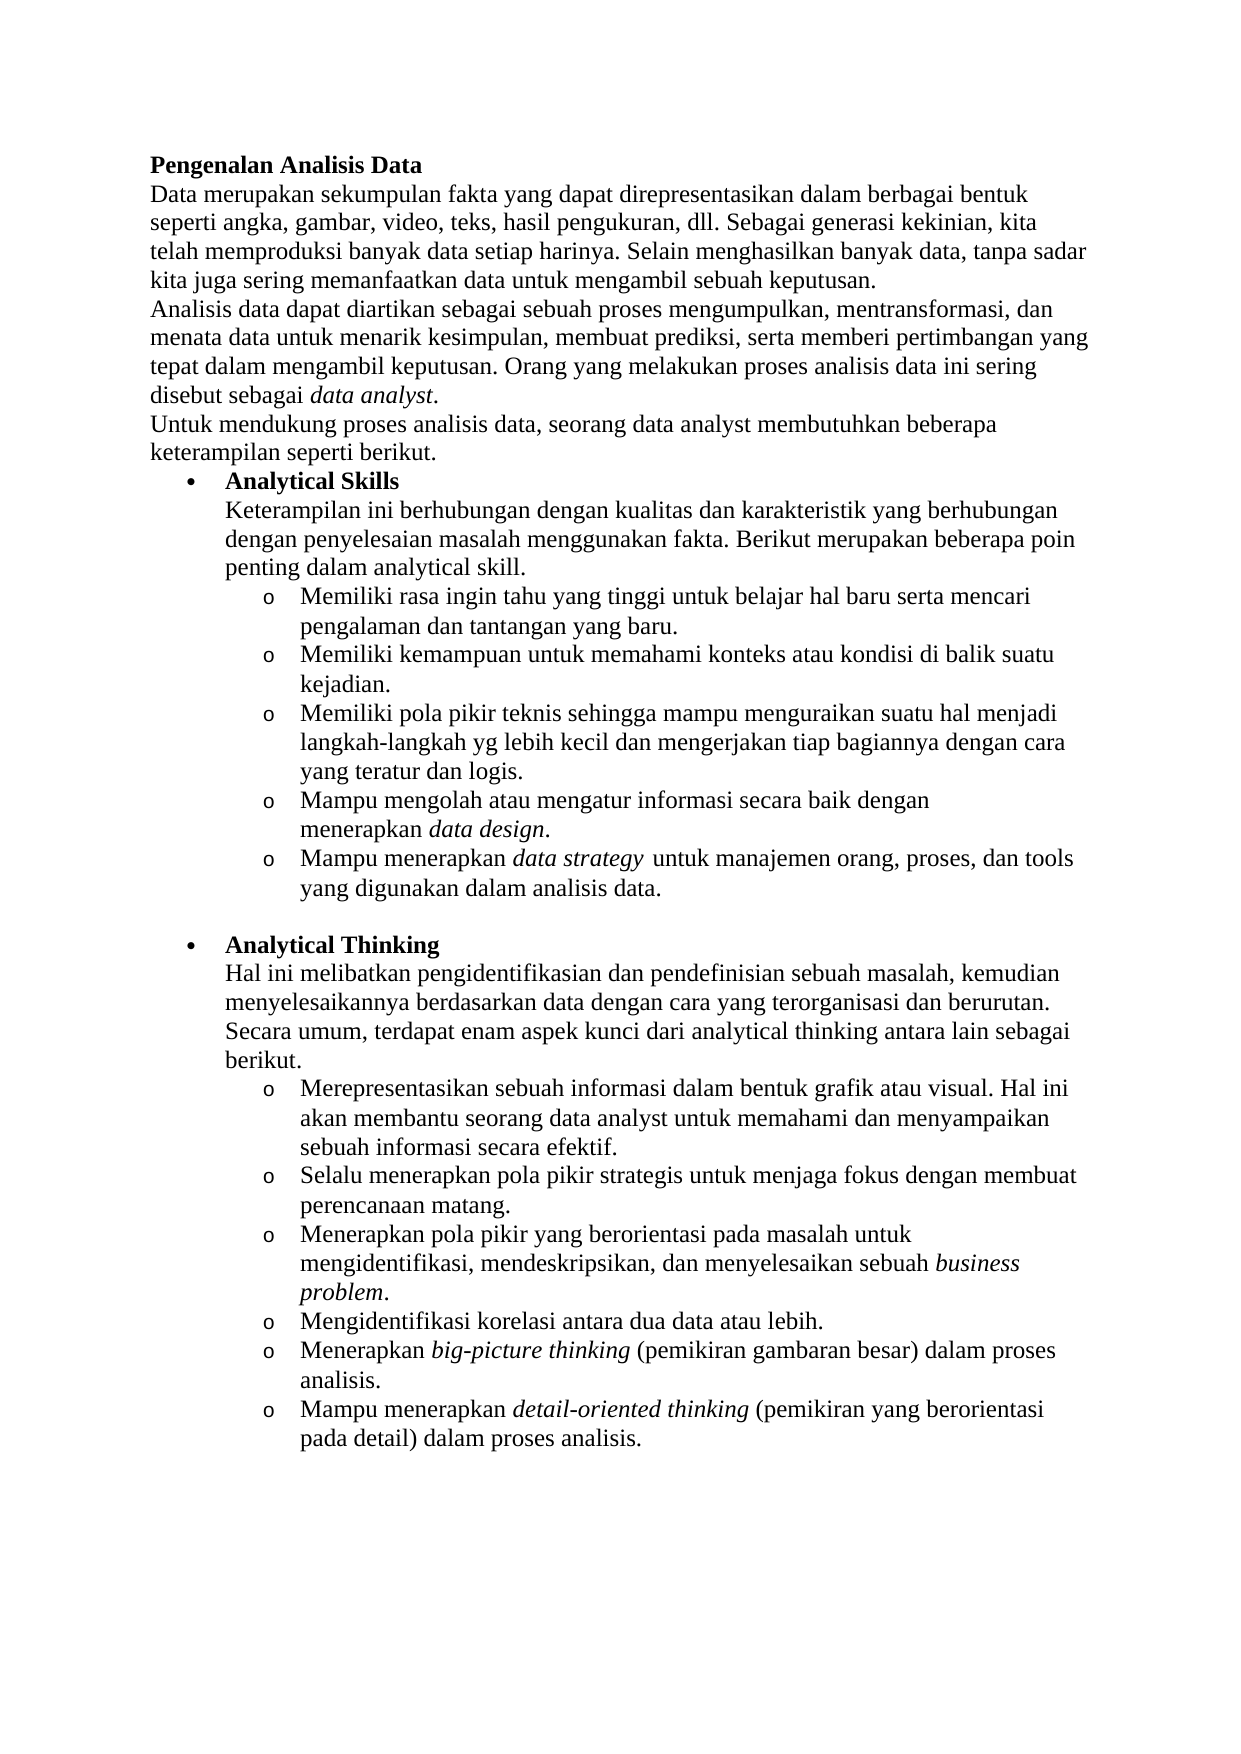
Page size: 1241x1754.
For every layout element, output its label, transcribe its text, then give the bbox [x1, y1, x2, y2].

list Menerapkan pola pikir yang berorientasi pada masalah untuk mengidentifikasi, mendeskripsikan, dan menyelesaikan sebuah business problem. [262, 1219, 1090, 1306]
list Mampu menerapkan data strategy untuk manajemen orang, proses, dan tools yang digunakan dalam analisis data. [262, 843, 1090, 930]
text Pengenalan Analisis Data [150, 150, 1090, 179]
list Analytical Thinking Hal ini melibatkan pengidentifikasian dan pendefinisian sebuah masalah, kemudian menyelesaikannya berdasarkan data dengan cara yang terorganisasi dan berurutan. Secara umum, terdapat enam aspek kunci dari analytical thinking antara lain sebagai berikut. [187, 930, 1090, 1073]
list Menerapkan big-picture thinking (pemikiran gambaran besar) dalam proses analisis. [262, 1336, 1090, 1394]
list Mengidentifikasi korelasi antara dua data atau lebih. [262, 1306, 1090, 1336]
text Untuk mendukung proses analisis data, seorang data analyst membutuhkan beberapa keterampilan seperti berikut. [150, 409, 1090, 466]
list Merepresentasikan sebuah informasi dalam bentuk grafik atau visual. Hal ini akan membantu seorang data analyst untuk memahami dan menyampaikan sebuah informasi secara efektif. [262, 1073, 1090, 1161]
list Analytical Skills Keterampilan ini berhubungan dengan kualitas dan karakteristik yang berhubungan dengan penyelesaian masalah menggunakan fakta. Berikut merupakan beberapa poin penting dalam analytical skill. [187, 466, 1090, 581]
text Analisis data dapat diartikan sebagai sebuah proses mengumpulkan, mentransformasi, dan menata data untuk menarik kesimpulan, membuat prediksi, serta memberi pertimbangan yang tepat dalam mengambil keputusan. Orang yang melakukan proses analisis data ini sering disebut sebagai data analyst. [150, 294, 1090, 409]
list Memiliki rasa ingin tahu yang tinggi untuk belajar hal baru serta mencari pengalaman dan tantangan yang baru. [262, 581, 1090, 639]
list Mampu mengolah atau mengatur informasi secara baik dengan menerapkan data design. [262, 785, 1090, 843]
list Memiliki kemampuan untuk memahami konteks atau kondisi di balik suatu kejadian. [262, 639, 1090, 698]
list Memiliki pola pikir teknis sehingga mampu menguraikan suatu hal menjadi langkah-langkah yg lebih kecil dan mengerjakan tiap bagiannya dengan cara yang teratur dan logis. [262, 698, 1090, 785]
text Data merupakan sekumpulan fakta yang dapat direpresentasikan dalam berbagai bentuk seperti angka, gambar, video, teks, hasil pengukuran, dll. Sebagai generasi kekinian, kita telah memproduksi banyak data setiap harinya. Selain menghasilkan banyak data, tanpa sadar kita juga sering memanfaatkan data untuk mengambil sebuah keputusan. [150, 179, 1090, 294]
list Selalu menerapkan pola pikir strategis untuk menjaga fokus dengan membuat perencanaan matang. [262, 1161, 1090, 1219]
list Mampu menerapkan detail-oriented thinking (pemikiran yang berorientasi pada detail) dalam proses analisis. [262, 1394, 1090, 1452]
